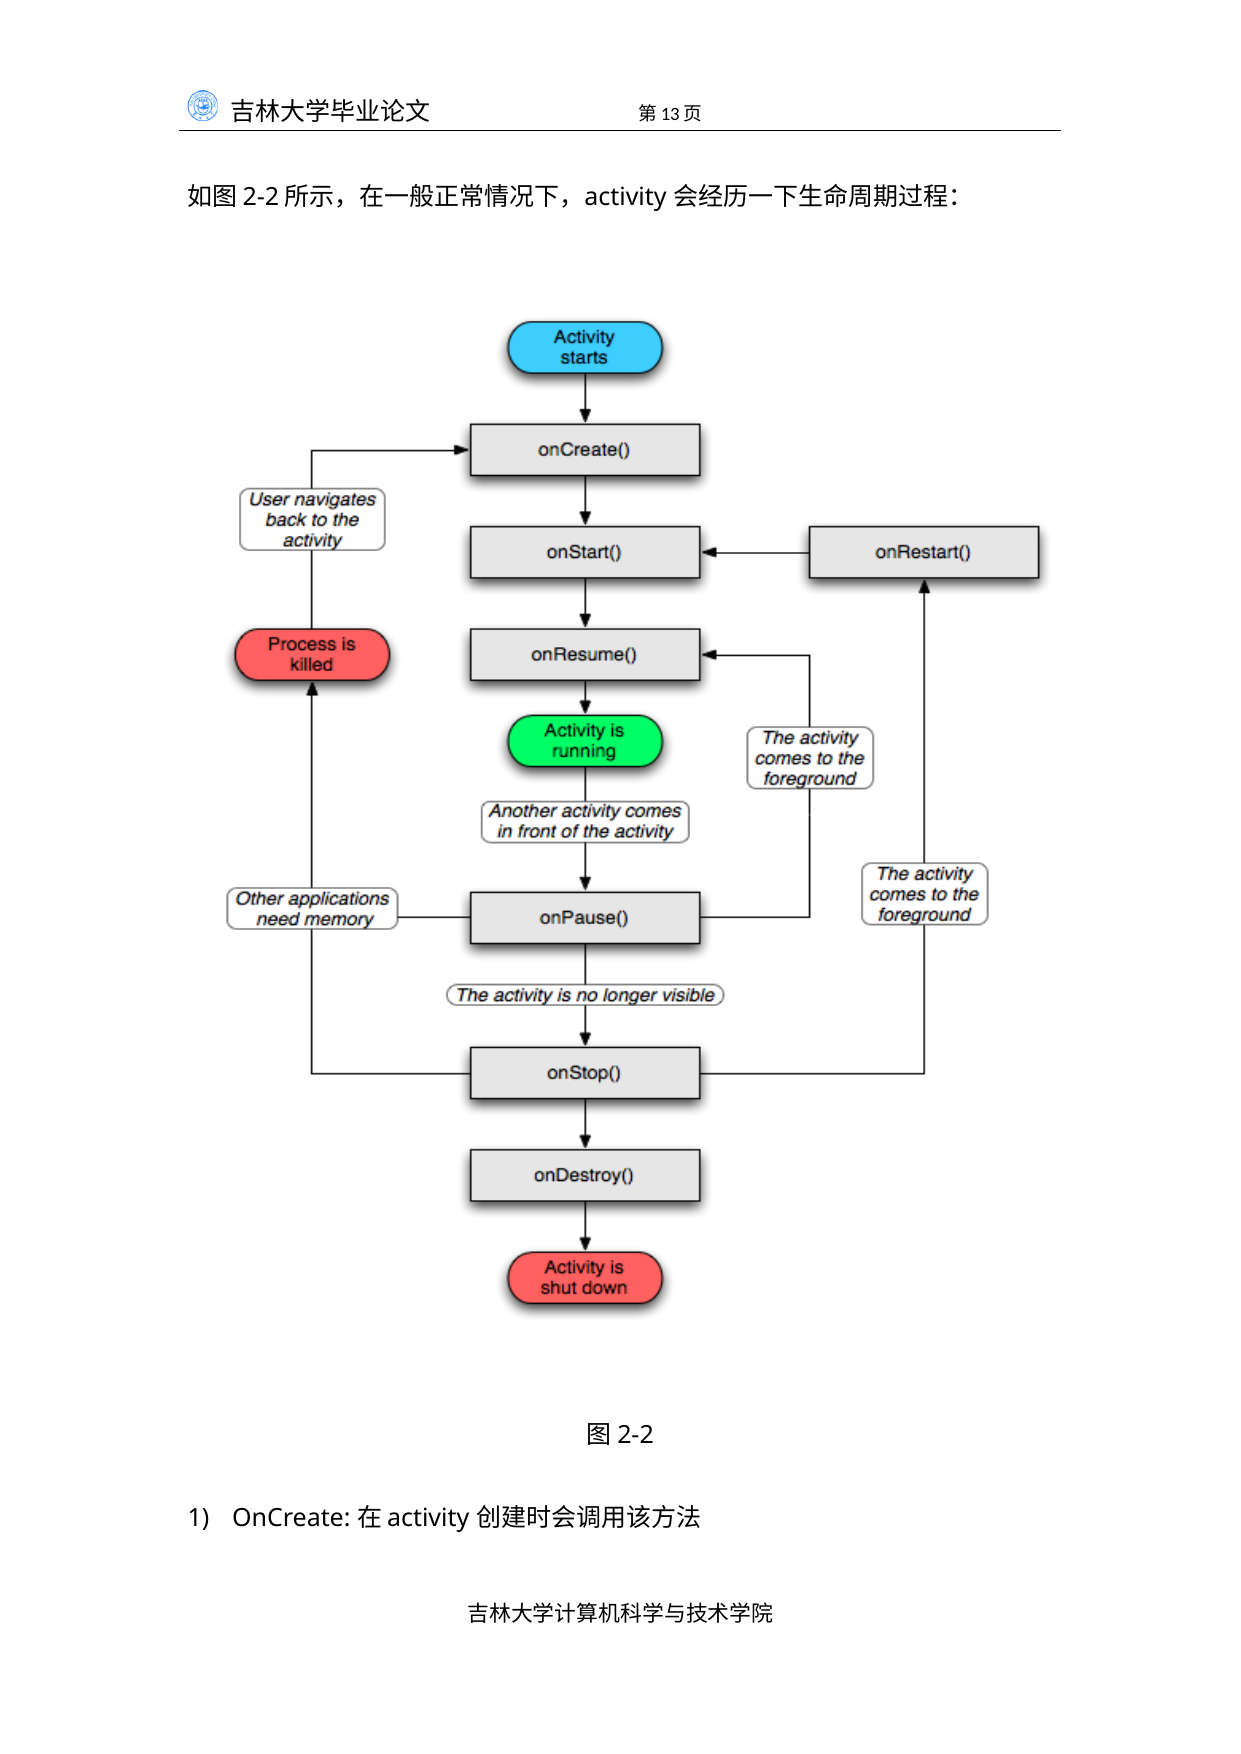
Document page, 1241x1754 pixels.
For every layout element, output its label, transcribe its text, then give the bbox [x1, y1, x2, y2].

picture [203, 298, 1069, 1338]
picture [187, 90, 218, 121]
list OnCreate: 在activity 创建时会调用该方法 [187, 1483, 1053, 1548]
list 如图2-2所示，在一般正常情况下，activity 会经历一下生命周期过程： [187, 162, 1053, 227]
